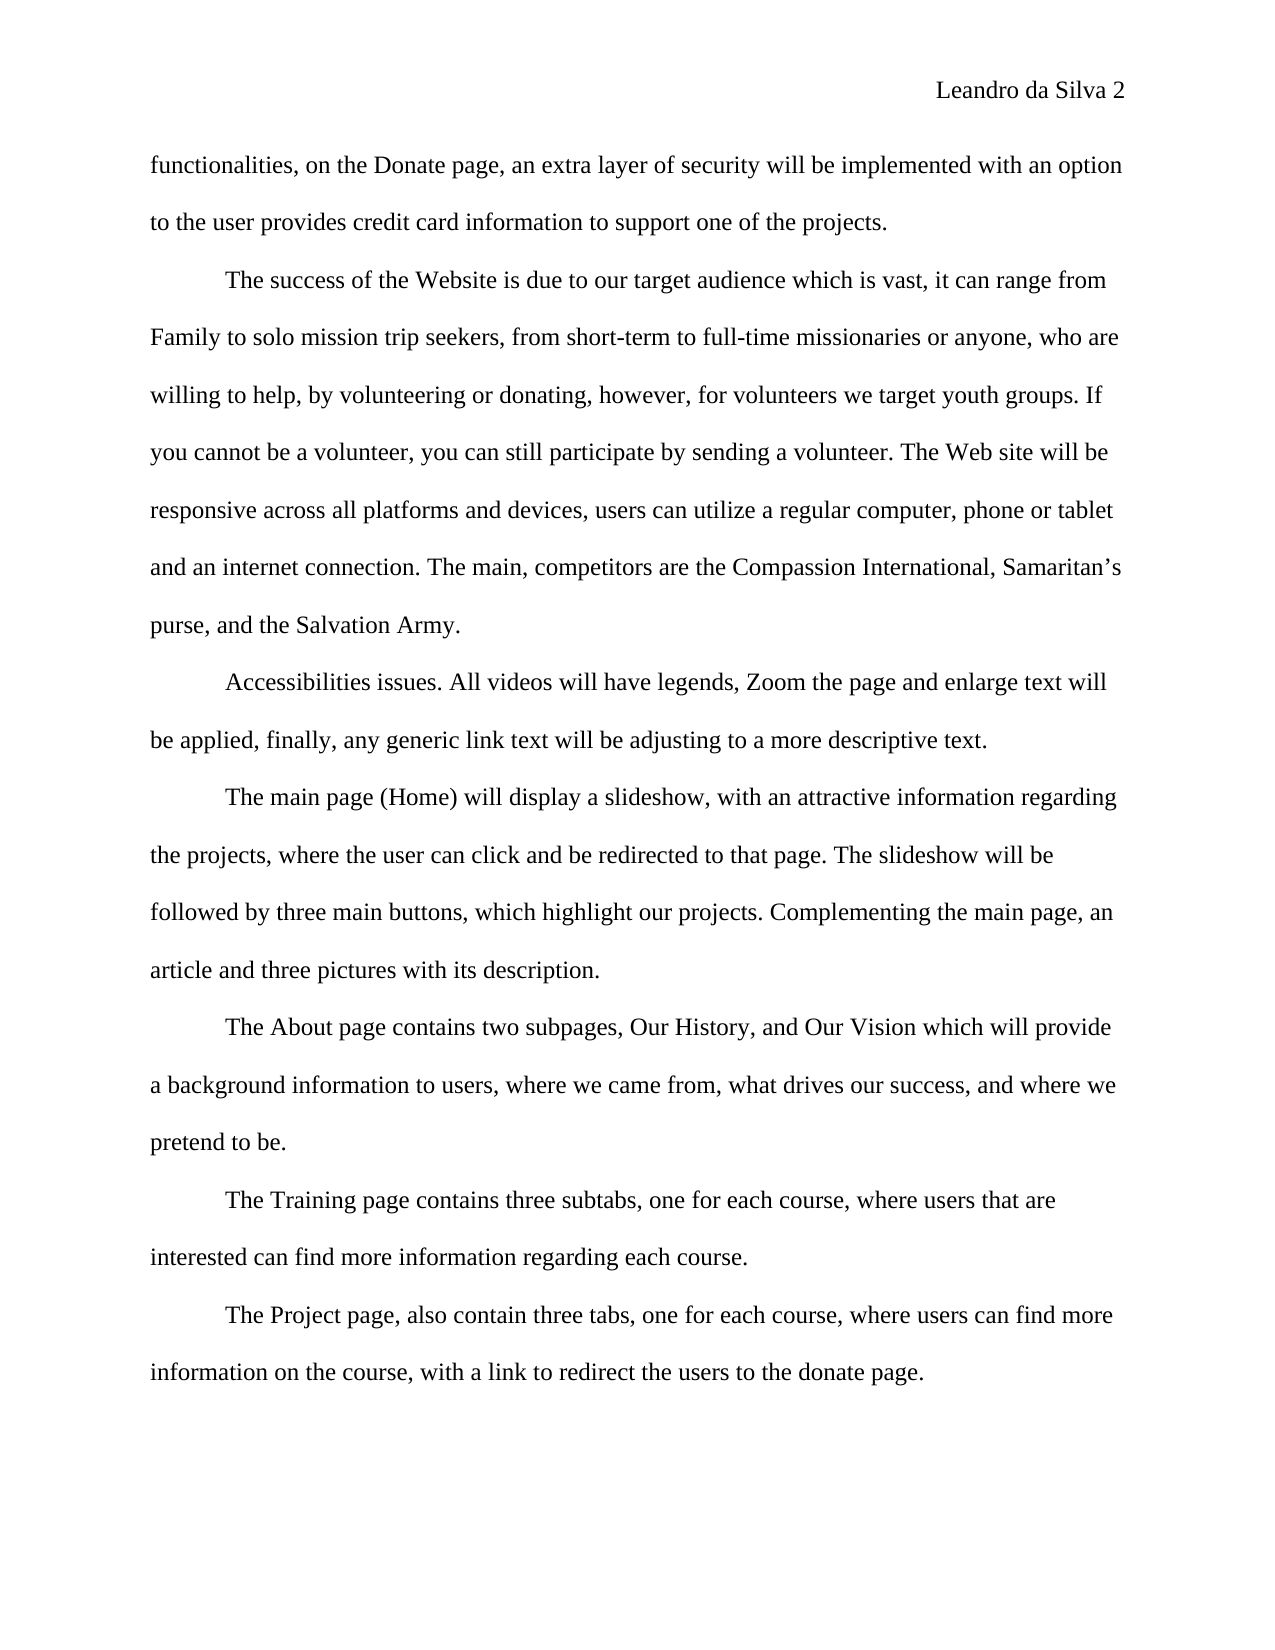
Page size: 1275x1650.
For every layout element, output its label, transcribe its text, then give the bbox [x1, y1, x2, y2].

text Accessibilities issues. All videos will have legends, Zoom the page and enlarge text will be applied, finally, any generic link text will be adjusting to a more descriptive text. [150, 667, 1125, 754]
text The Project page, also contain three tabs, one for each course, where users can find more information on the course, with a link to redirect the users to the donate page. [150, 1300, 1125, 1386]
text The Training page contains three subtabs, one for each course, where users that are interested can find more information regarding each course. [150, 1185, 1125, 1271]
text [150, 150, 1125, 236]
text The main page (Home) will display a slideshow, with an attractive information regarding the projects, where the user can click and be redirected to that page. The slideshow will be followed by three main buttons, which highlight our projects. Complementing the main page, an article and three pictures with its description. [150, 782, 1125, 984]
text The About page contains two subpages, Our History, and Our Vision which will provide a background information to users, where we came from, what drives our success, and where we pretend to be. [150, 1012, 1125, 1156]
text The success of the Website is due to our target audience which is vast, it can range from Family to solo mission trip seekers, from short-term to full-time missionaries or anyone, who are willing to help, by volunteering or donating, however, for volunteers we target youth groups. If you cannot be a volunteer, you can still participate by sending a volunteer. The Web site will be responsive across all platforms and devices, users can utilize a regular computer, phone or tablet and an internet connection. The main, competitors are the Compassion International, Samaritan’s purse, and the Salvation Army. [150, 265, 1125, 639]
